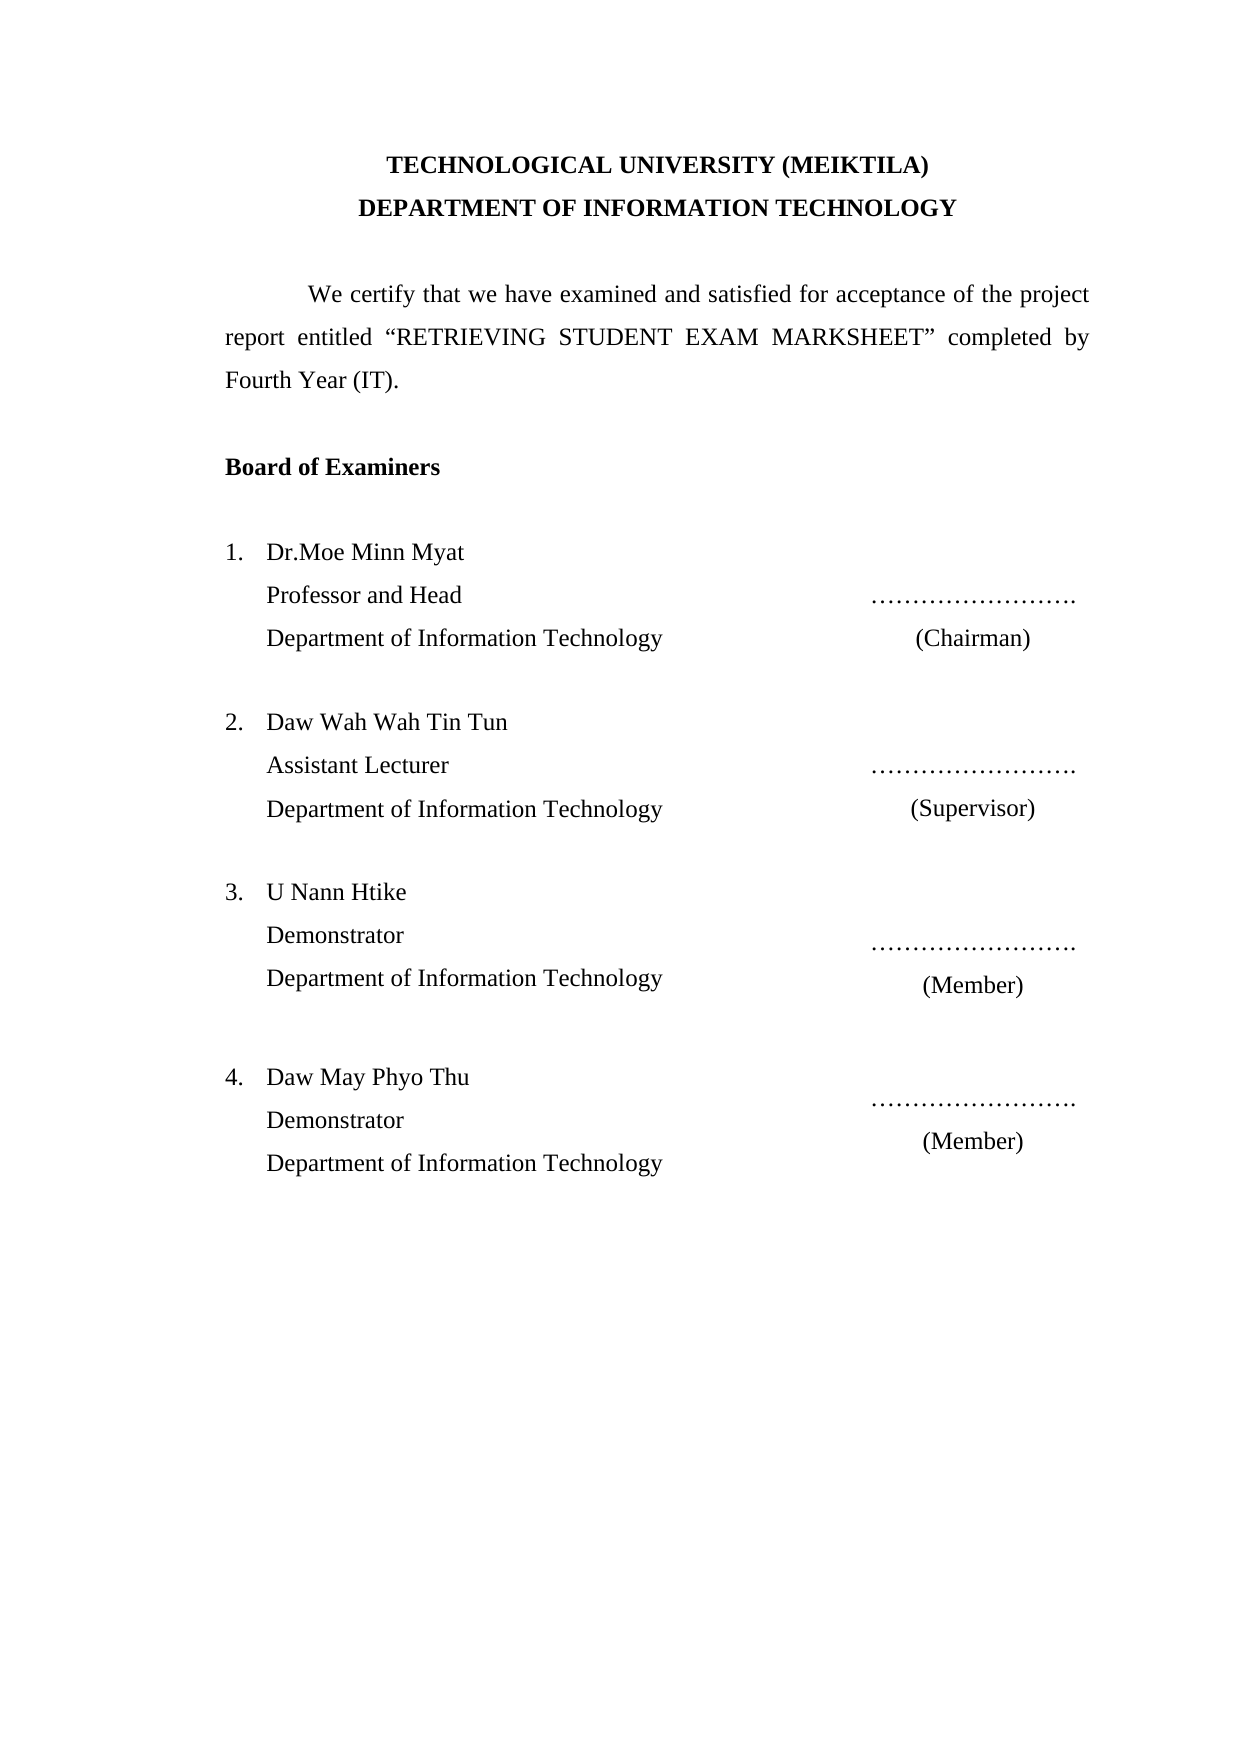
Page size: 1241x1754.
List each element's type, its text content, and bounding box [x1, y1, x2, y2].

table_cell 4. [214, 1062, 255, 1190]
table_cell Daw Wah Wah Tin Tun Assistant Lecturer Department of Information Technology [255, 708, 844, 877]
text We certify that we have examined and satisfied for acceptance of the project report entitled “RETRIEVING STUDENT EXAM MARKSHEET” completed by Fourth Year (IT). [225, 279, 1090, 394]
table_header Dr.Moe Minn Myat Professor and Head Department of Information Technology [255, 537, 844, 707]
table_header 1. [214, 537, 255, 707]
table_cell ……………………. (Member) [844, 877, 1102, 1062]
table_cell 2. [214, 708, 255, 877]
table_cell ……………………. (Supervisor) [844, 708, 1102, 877]
table_header ……………………. (Chairman) [844, 537, 1102, 707]
table_cell U Nann Htike Demonstrator Department of Information Technology [255, 877, 844, 1062]
table_cell 3. [214, 877, 255, 1062]
table_cell ……………………. (Member) [844, 1062, 1102, 1190]
table_cell Daw May Phyo Thu Demonstrator Department of Information Technology [255, 1062, 844, 1190]
text TECHNOLOGICAL UNIVERSITY (MEIKTILA) [225, 150, 1090, 179]
text Board of Examiners [225, 452, 1090, 481]
text DEPARTMENT OF INFORMATION TECHNOLOGY [225, 193, 1090, 222]
